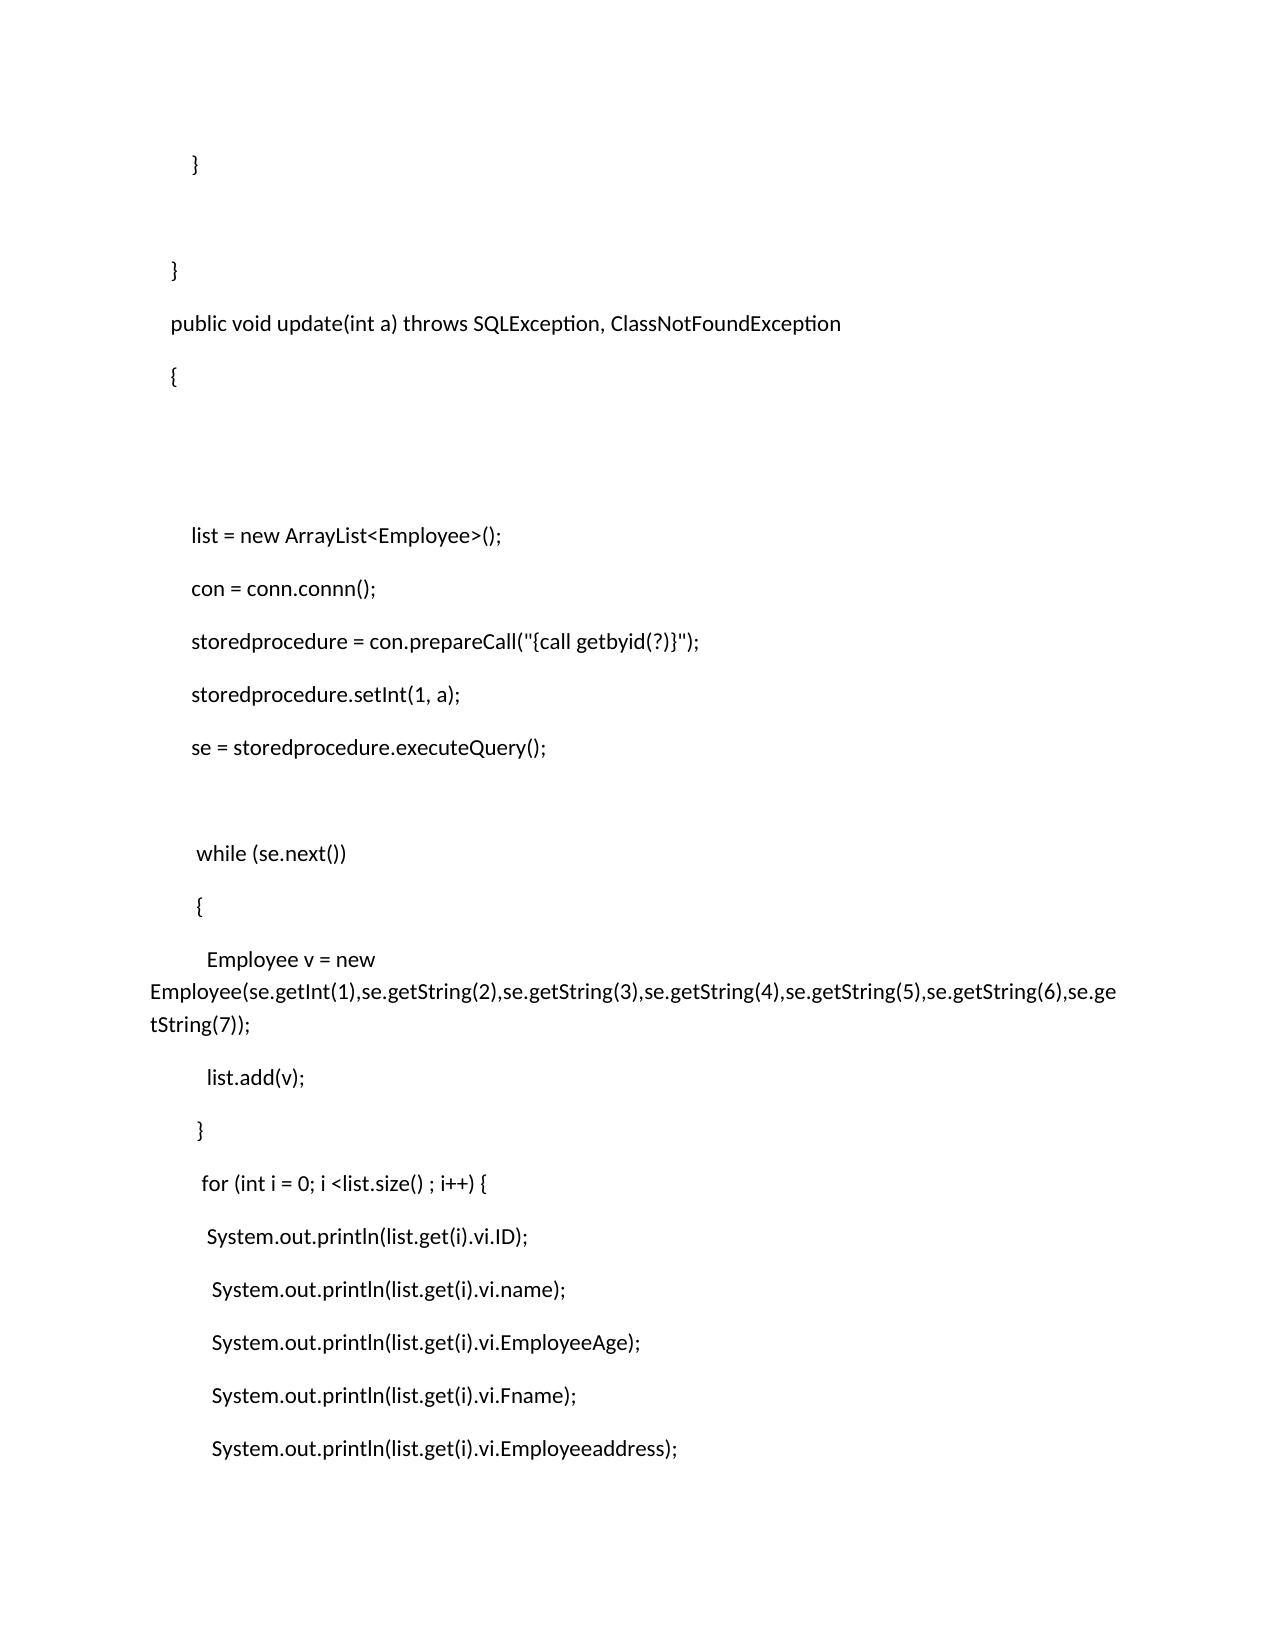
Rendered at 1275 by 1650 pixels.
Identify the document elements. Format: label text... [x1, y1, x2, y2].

text { [150, 362, 1125, 390]
text list.add(v); [150, 1063, 1125, 1091]
text } [150, 256, 1125, 284]
text se = storedprocedure.executeQuery(); [150, 733, 1125, 761]
text System.out.println(list.get(i).vi.name); [150, 1275, 1125, 1303]
text } [150, 1116, 1125, 1144]
text Employee v = new Employee(se.getInt(1),se.getString(2),se.getString(3),se.getString(4),se.getString(5),se.getString(6),se.getString(7)); [150, 945, 1125, 1038]
text storedprocedure = con.prepareCall("{call getbyid(?)}"); [150, 627, 1125, 655]
text System.out.println(list.get(i).vi.EmployeeAge); [150, 1328, 1125, 1356]
text while (se.next()) [150, 839, 1125, 867]
text storedprocedure.setInt(1, a); [150, 680, 1125, 708]
text System.out.println(list.get(i).vi.Fname); [150, 1381, 1125, 1409]
text System.out.println(list.get(i).vi.Employeeaddress); [150, 1434, 1125, 1462]
text { [150, 892, 1125, 920]
text for (int i = 0; i <list.size() ; i++) { [150, 1169, 1125, 1197]
text con = conn.connn(); [150, 574, 1125, 602]
text list = new ArrayList<Employee>(); [150, 521, 1125, 549]
text } [150, 150, 1125, 178]
text System.out.println(list.get(i).vi.ID); [150, 1222, 1125, 1250]
text public void update(int a) throws SQLException, ClassNotFoundException [150, 309, 1125, 337]
